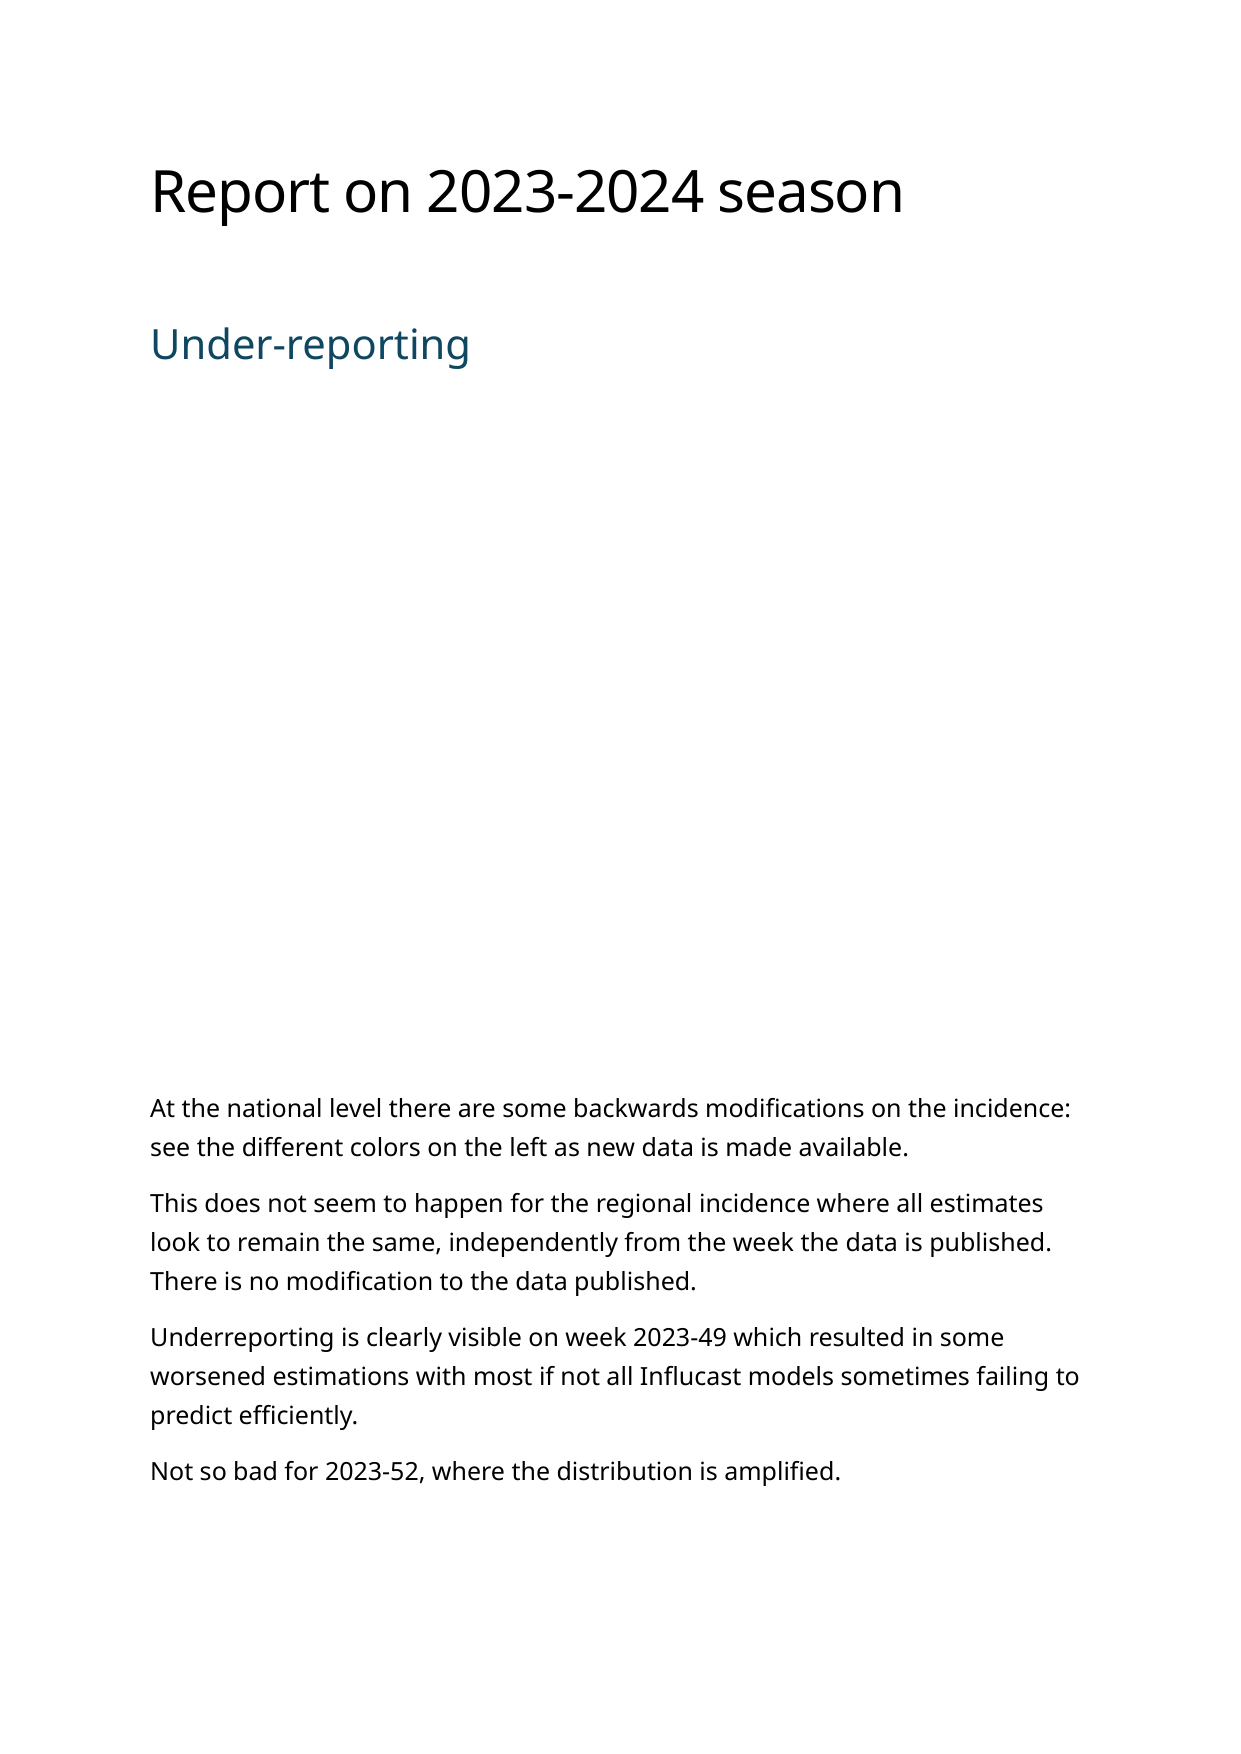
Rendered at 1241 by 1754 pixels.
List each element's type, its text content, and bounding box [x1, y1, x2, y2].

title Report on 2023-2024 season [150, 150, 1090, 229]
text At the national level there are some backwards modifications on the incidence: see the different colors on the left as new data is made available. [150, 1090, 1090, 1163]
text Underreporting is clearly visible on week 2023-49 which resulted in some worsened estimations with most if not all Influcast models sometimes failing to predict efficiently. [150, 1319, 1090, 1432]
text This does not seem to happen for the regional incidence where all estimates look to remain the same, independently from the week the data is published. There is no modification to the data published. [150, 1185, 1090, 1298]
subtitle Under-reporting [150, 314, 1090, 371]
text Not so bad for 2023-52, where the distribution is amplified. [150, 1454, 1090, 1488]
